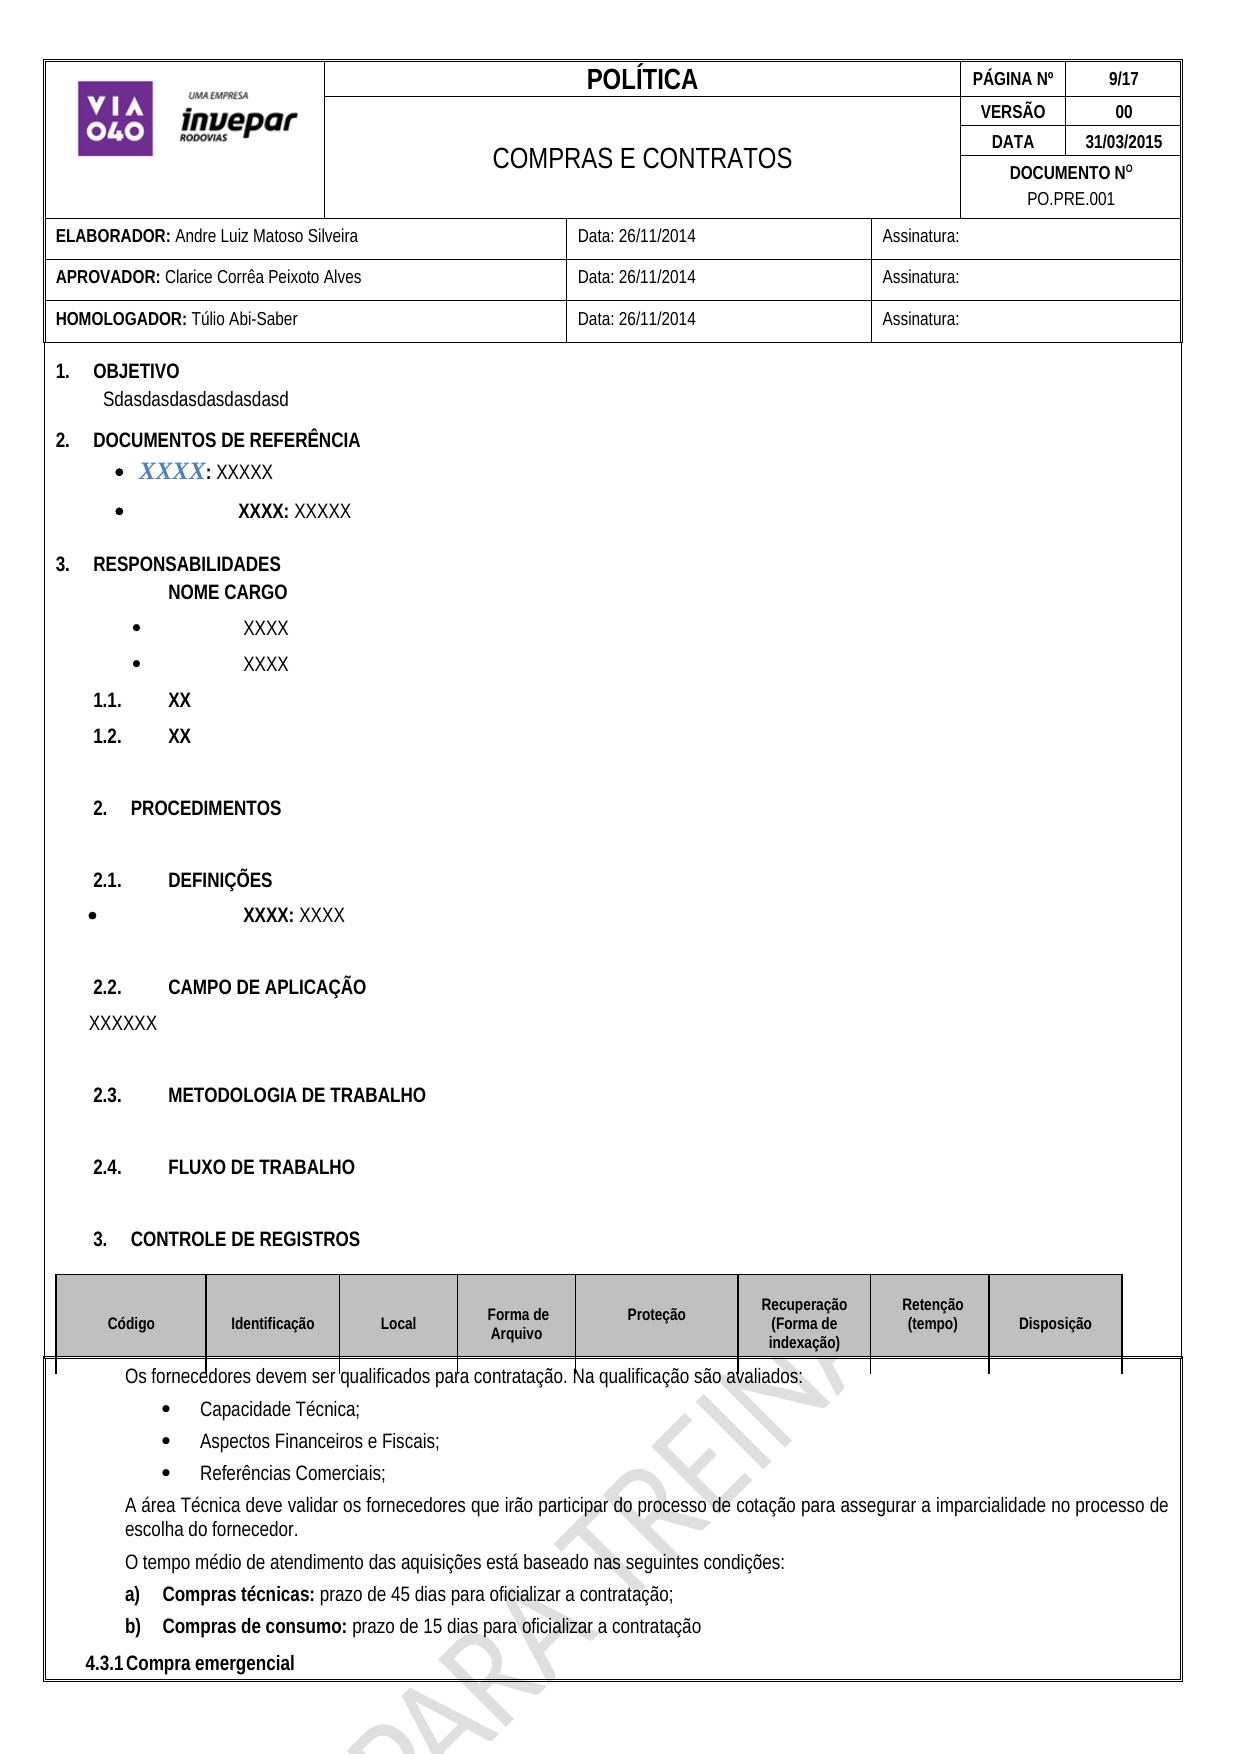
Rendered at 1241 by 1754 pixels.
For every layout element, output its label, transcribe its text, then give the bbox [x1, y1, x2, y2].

picture [59, 62, 318, 174]
